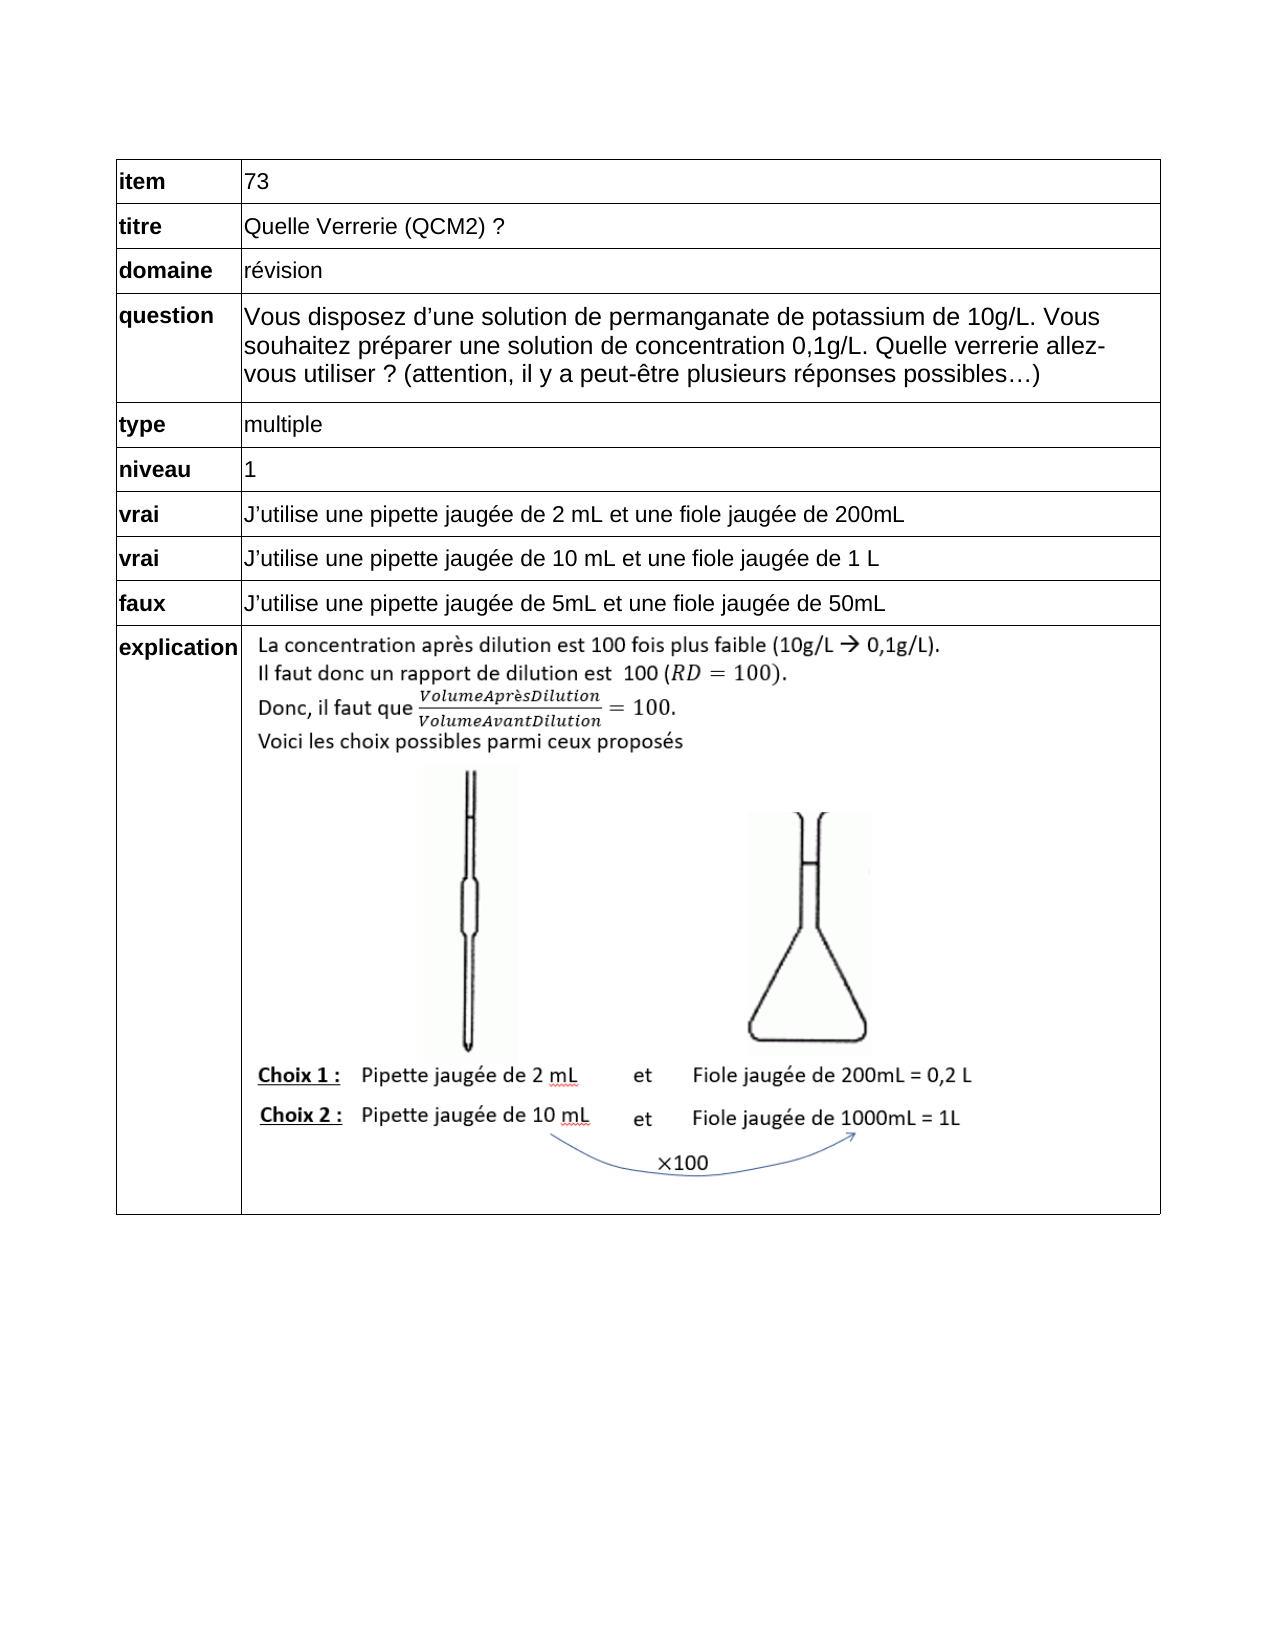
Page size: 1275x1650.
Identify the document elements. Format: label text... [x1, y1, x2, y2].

table_cell J’utilise une pipette jaugée de 5mL et une fiole jaugée de 50mL [242, 581, 1160, 625]
table_header 73 [242, 160, 1160, 203]
table_cell domaine [117, 249, 241, 292]
table_cell révision [242, 249, 1160, 292]
table_cell question [117, 294, 241, 402]
table_cell type [117, 403, 241, 447]
table_cell niveau [117, 448, 241, 491]
table_cell vrai [117, 492, 241, 536]
table_cell J’utilise une pipette jaugée de 10 mL et une fiole jaugée de 1 L [242, 537, 1160, 580]
table_cell titre [117, 204, 241, 248]
table_cell vrai [117, 537, 241, 580]
table_cell multiple [242, 403, 1160, 447]
table_cell faux [117, 581, 241, 625]
table_header item [117, 160, 241, 203]
table_cell [242, 626, 1160, 1214]
table_cell explication [117, 626, 241, 1214]
table_cell J’utilise une pipette jaugée de 2 mL et une fiole jaugée de 200mL [242, 492, 1160, 536]
table_cell 1 [242, 448, 1160, 491]
picture [243, 628, 980, 1191]
table_cell Vous disposez d’une solution de permanganate de potassium de 10g/L. Vous souhaitez préparer une solution de concentration 0,1g/L. Quelle verrerie allez-vous utiliser ? (attention, il y a peut-être plusieurs réponses possibles…) [242, 294, 1160, 402]
table_cell Quelle Verrerie (QCM2) ? [242, 204, 1160, 248]
